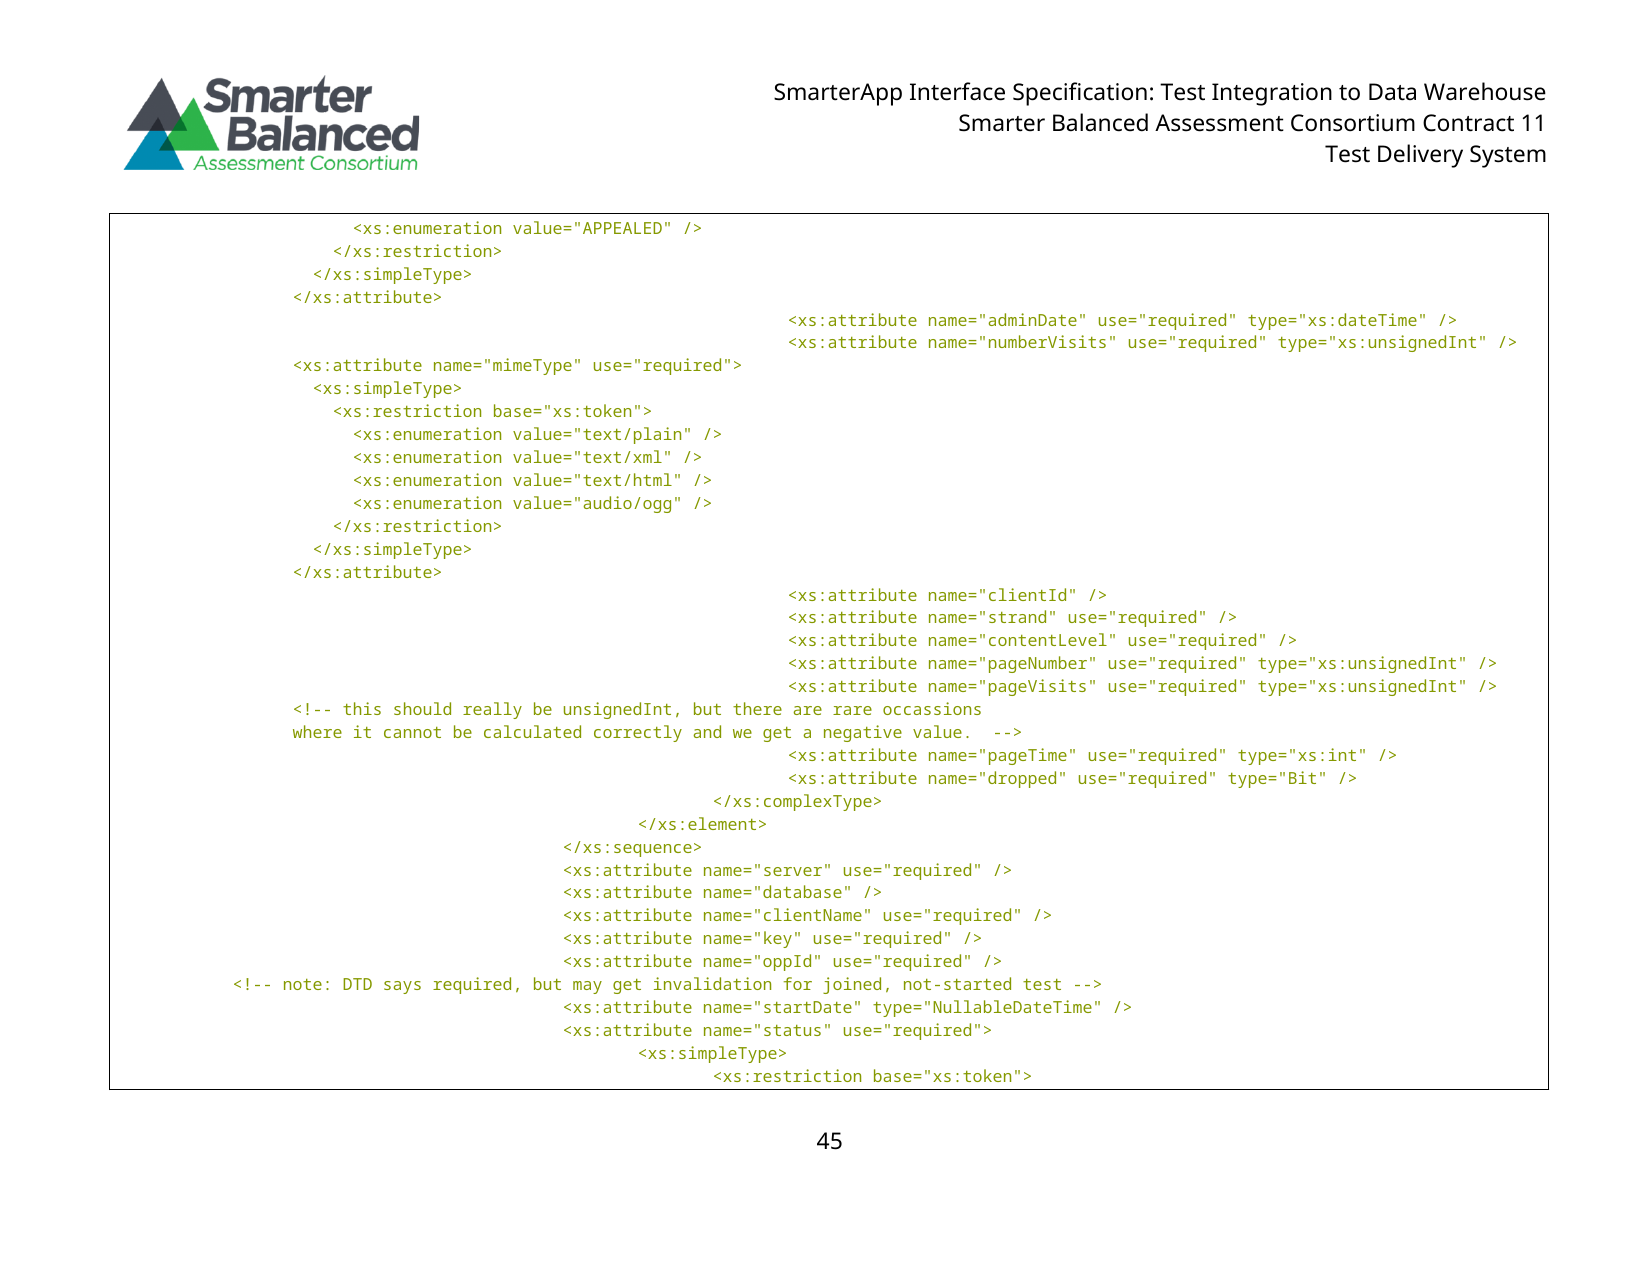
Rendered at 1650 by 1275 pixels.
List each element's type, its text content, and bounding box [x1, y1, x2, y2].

text <xs:restriction base="xs:token"> [110, 1061, 1548, 1089]
text <xs:attribute name="clientId" /> [110, 580, 1548, 603]
text </xs:attribute> [110, 282, 1548, 305]
text <xs:attribute name="contentLevel" use="required" /> [110, 626, 1548, 649]
text </xs:simpleType> [110, 534, 1548, 557]
text <xs:attribute name="oppId" use="required" /> [110, 947, 1548, 969]
text <xs:attribute name="clientName" use="required" /> [110, 901, 1548, 924]
text <xs:enumeration value="text/plain" /> [110, 419, 1548, 442]
text </xs:attribute> [110, 557, 1548, 580]
text <xs:attribute name="pageVisits" use="required" type="xs:unsignedInt" /> [110, 672, 1548, 694]
text <xs:attribute name="strand" use="required" /> [110, 603, 1548, 626]
text </xs:element> [110, 809, 1548, 832]
text <xs:attribute name="key" use="required" /> [110, 924, 1548, 947]
text <xs:attribute name="pageTime" use="required" type="xs:int" /> [110, 740, 1548, 763]
text <xs:enumeration value="text/xml" /> [110, 442, 1548, 465]
text <xs:attribute name="startDate" type="NullableDateTime" /> [110, 992, 1548, 1015]
text </xs:sequence> [110, 832, 1548, 855]
text <xs:attribute name="server" use="required" /> [110, 855, 1548, 878]
text <!-- this should really be unsignedInt, but there are rare occassions [110, 694, 1548, 717]
text <!-- note: DTD says required, but may get invalidation for joined, not-started test --> [110, 969, 1548, 992]
text <xs:attribute name="dropped" use="required" type="Bit" /> [110, 763, 1548, 786]
text <xs:enumeration value="text/html" /> [110, 465, 1548, 488]
text </xs:simpleType> [110, 259, 1548, 282]
text <xs:attribute name="adminDate" use="required" type="xs:dateTime" /> [110, 305, 1548, 328]
picture [123, 75, 420, 170]
text <xs:attribute name="numberVisits" use="required" type="xs:unsignedInt" /> [110, 328, 1548, 351]
text <xs:attribute name="database" /> [110, 878, 1548, 901]
text </xs:complexType> [110, 786, 1548, 809]
text <xs:attribute name="status" use="required"> [110, 1015, 1548, 1038]
text <xs:enumeration value="APPEALED" /> [110, 214, 1548, 236]
text <xs:attribute name="mimeType" use="required"> [110, 351, 1548, 374]
text <xs:simpleType> [110, 1038, 1548, 1061]
text </xs:restriction> [110, 236, 1548, 259]
text </xs:restriction> [110, 511, 1548, 534]
text where it cannot be calculated correctly and we get a negative value. --> [110, 717, 1548, 740]
text <xs:enumeration value="audio/ogg" /> [110, 488, 1548, 511]
text <xs:attribute name="pageNumber" use="required" type="xs:unsignedInt" /> [110, 649, 1548, 672]
text <xs:simpleType> [110, 374, 1548, 397]
text <xs:restriction base="xs:token"> [110, 397, 1548, 419]
